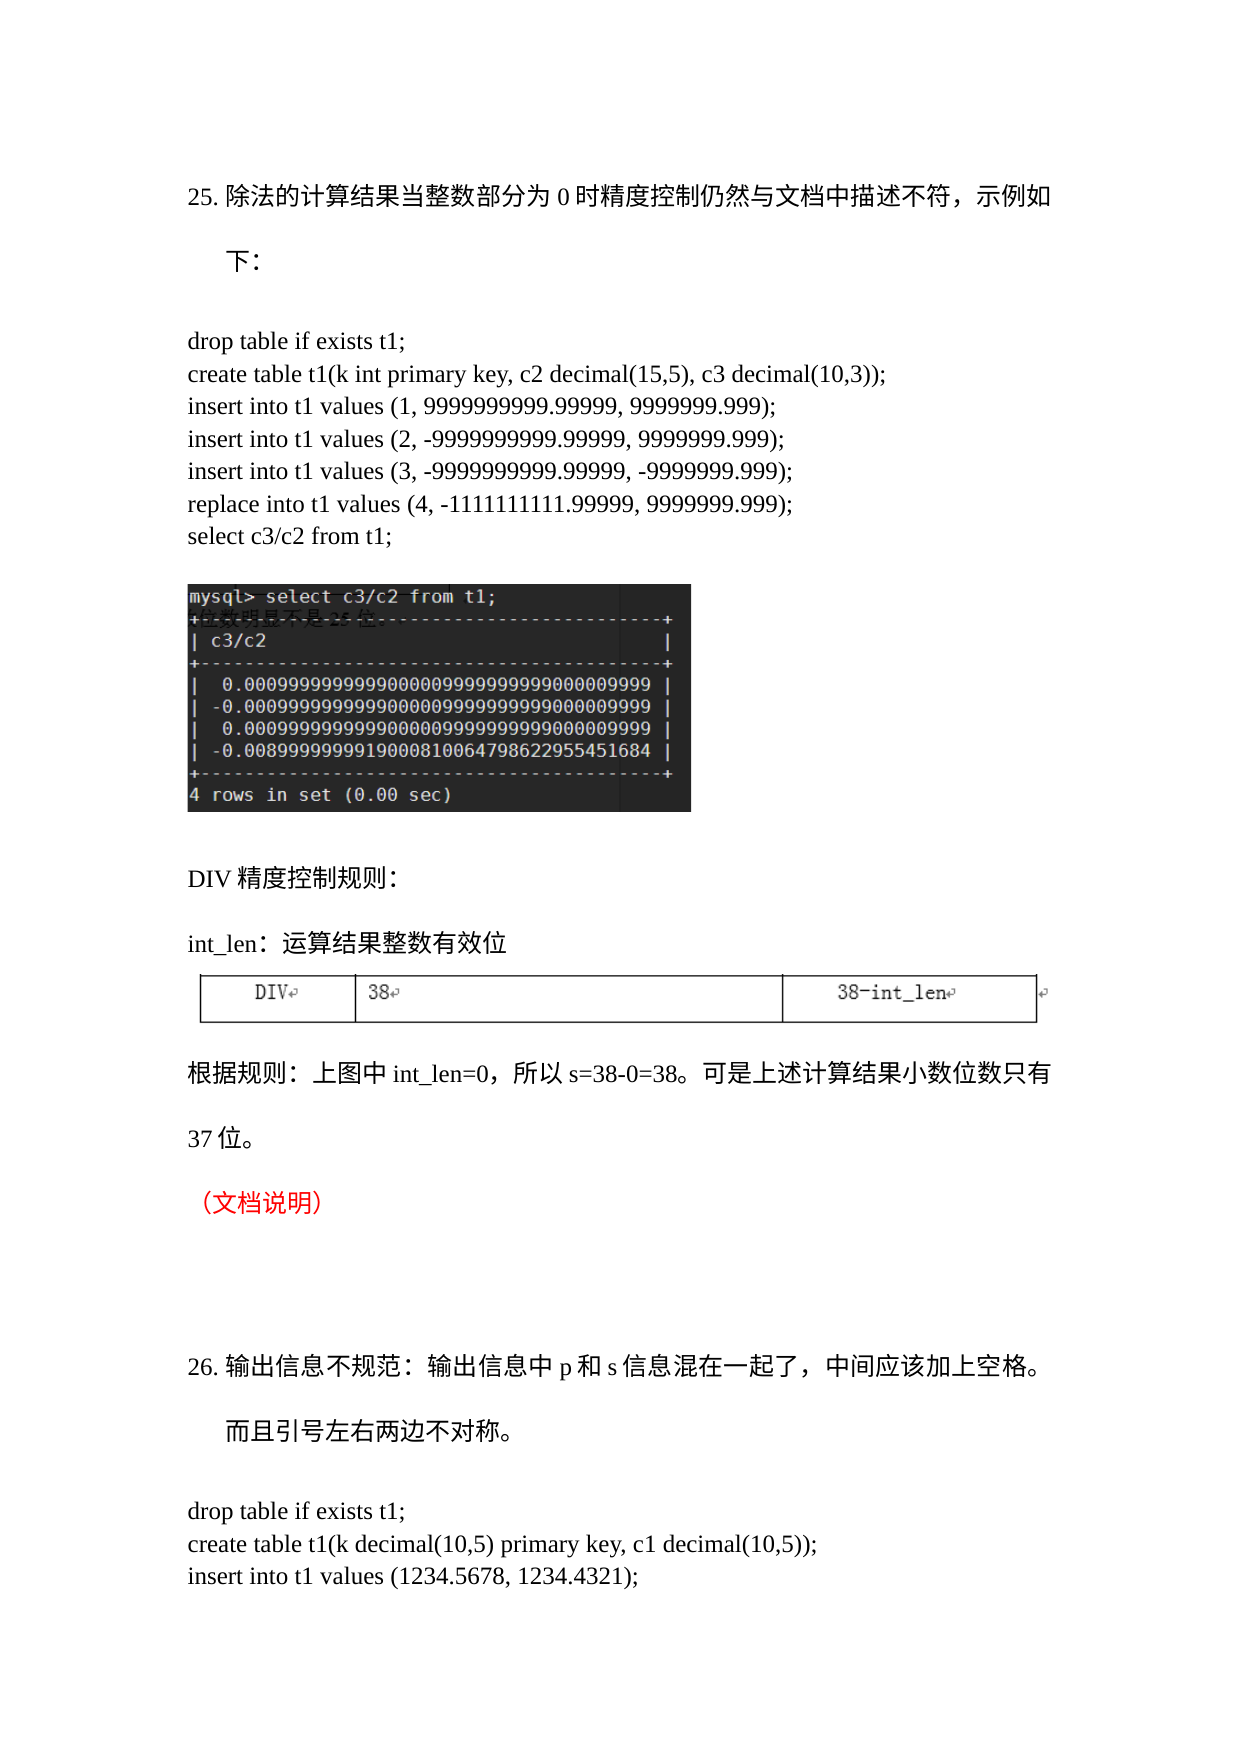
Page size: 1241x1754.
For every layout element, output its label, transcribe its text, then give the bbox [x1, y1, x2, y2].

text drop table if exists t1; [187, 324, 1053, 357]
text insert into t1 values (2, -9999999999.99999, 9999999.999); [187, 422, 1053, 454]
text （文档说明） [187, 1169, 1053, 1234]
list 除法的计算结果当整数部分为0时精度控制仍然与文档中描述不符，示例如下： [187, 162, 1053, 292]
text int_len：运算结果整数有效位 [187, 909, 1053, 974]
text select c3/c2 from t1; [187, 519, 1053, 552]
list 输出信息不规范：输出信息中p和s信息混在一起了，中间应该加上空格。而且引号左右两边不对称。 [187, 1332, 1053, 1462]
text drop table if exists t1; [187, 1494, 1053, 1527]
picture [187, 584, 692, 812]
picture [187, 974, 1053, 1035]
text DIV精度控制规则： [187, 844, 1053, 909]
text replace into t1 values (4, -1111111111.99999, 9999999.999); [187, 487, 1053, 519]
text insert into t1 values (1234.5678, 1234.4321); [187, 1559, 1053, 1592]
text insert into t1 values (3, -9999999999.99999, -9999999.999); [187, 454, 1053, 487]
text create table t1(k decimal(10,5) primary key, c1 decimal(10,5)); [187, 1527, 1053, 1559]
text insert into t1 values (1, 9999999999.99999, 9999999.999); [187, 389, 1053, 422]
text create table t1(k int primary key, c2 decimal(15,5), c3 decimal(10,3)); [187, 357, 1053, 389]
text 根据规则：上图中int_len=0，所以s=38-0=38。可是上述计算结果小数位数只有37位。 [187, 1039, 1053, 1169]
